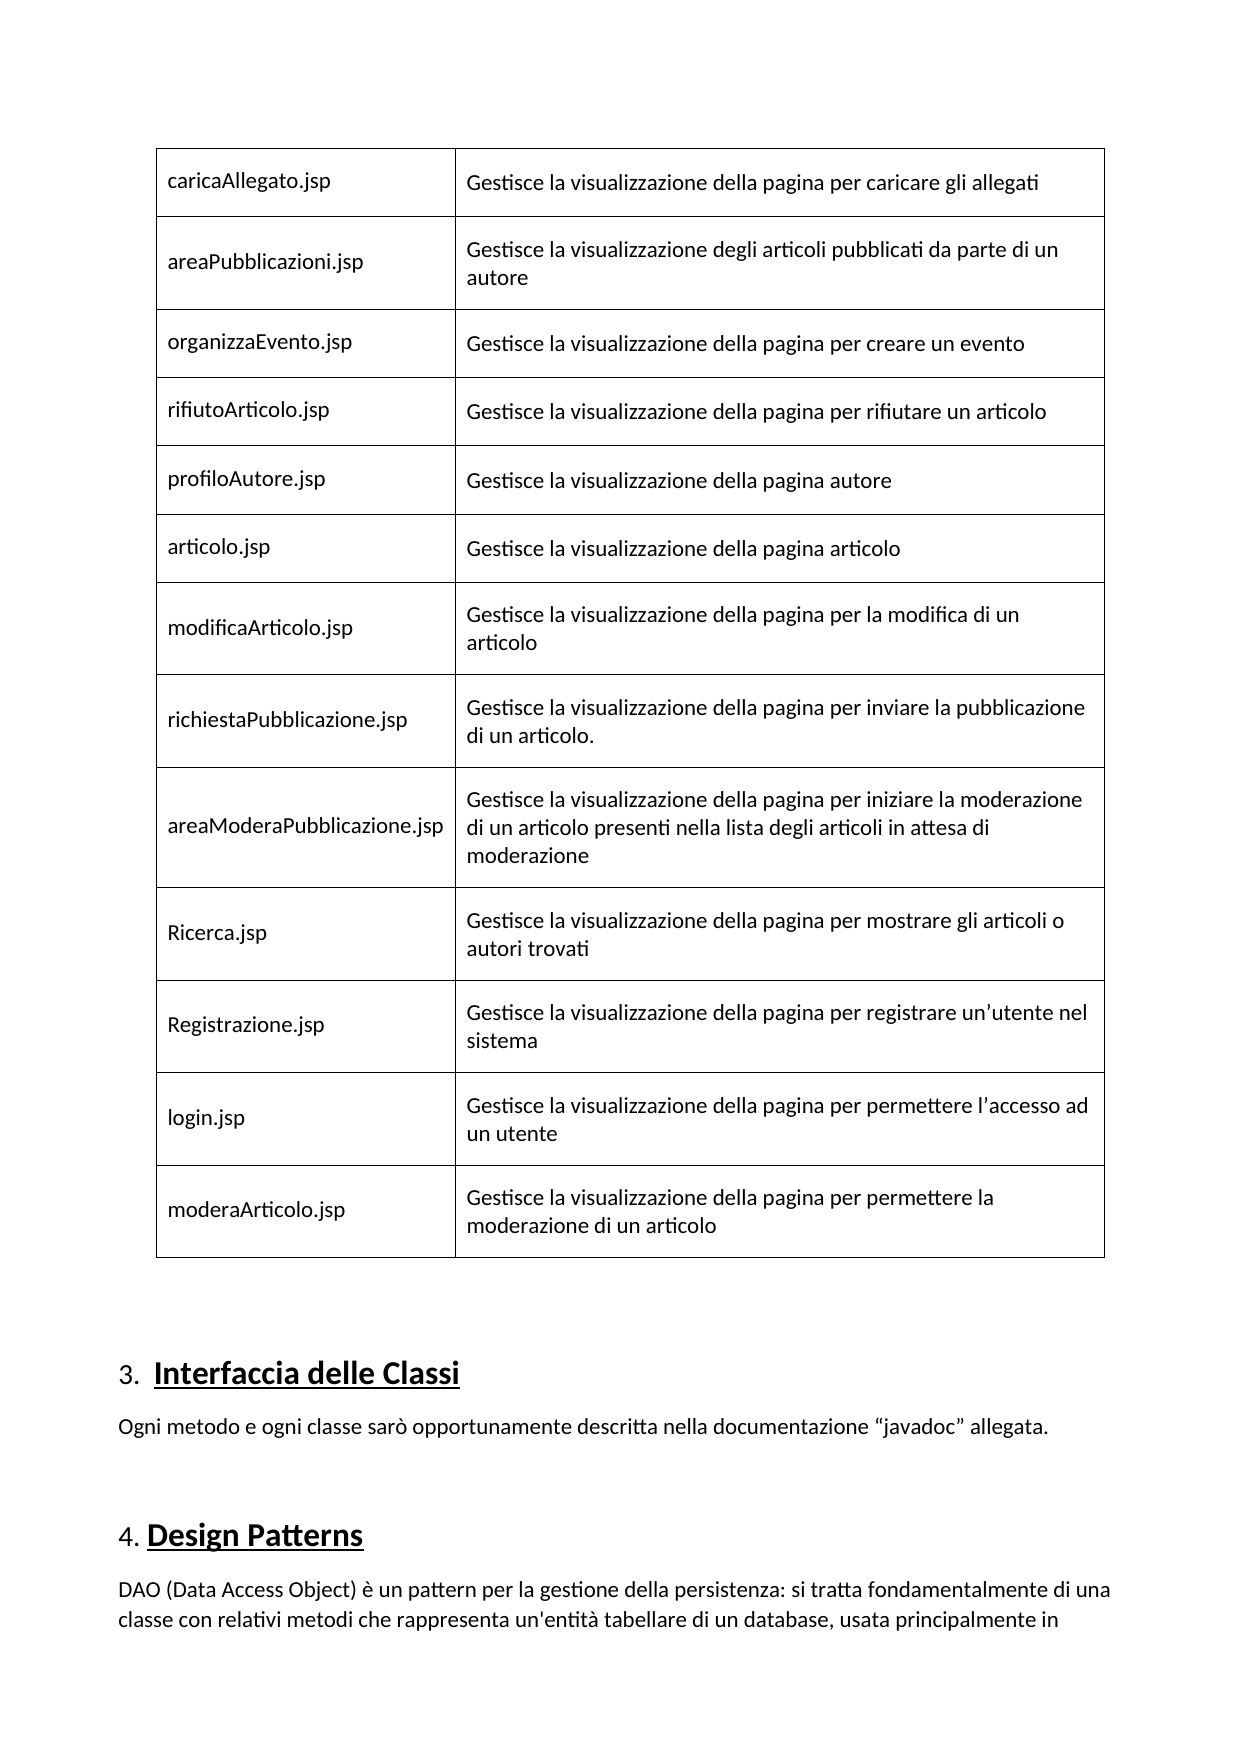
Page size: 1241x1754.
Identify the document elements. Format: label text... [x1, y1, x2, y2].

table_cell areaPubblicazioni.jsp [157, 217, 455, 308]
table_cell Gestisce la visualizzazione della pagina articolo [456, 515, 1104, 582]
table_cell Gestisce la visualizzazione della pagina per permettere la moderazione di un articolo [456, 1166, 1104, 1257]
table_cell Gestisce la visualizzazione della pagina per caricare gli allegati [456, 149, 1104, 216]
table_cell rifiutoArticolo.jsp [157, 378, 455, 445]
table_cell areaModeraPubblicazione.jsp [157, 768, 455, 887]
table_cell moderaArticolo.jsp [157, 1166, 455, 1257]
table_cell Gestisce la visualizzazione della pagina autore [456, 446, 1104, 513]
table_cell articolo.jsp [157, 515, 455, 582]
table_cell Ricerca.jsp [157, 888, 455, 980]
table_cell Gestisce la visualizzazione della pagina per permettere l’accesso ad un utente [456, 1073, 1104, 1165]
table_cell modificaArticolo.jsp [157, 583, 455, 674]
text 3. Interfaccia delle Classi [118, 1352, 1122, 1393]
table_cell Gestisce la visualizzazione degli articoli pubblicati da parte di un autore [456, 217, 1104, 308]
table_cell Gestisce la visualizzazione della pagina per la modifica di un articolo [456, 583, 1104, 674]
table_cell Registrazione.jsp [157, 981, 455, 1072]
table_cell Gestisce la visualizzazione della pagina per mostrare gli articoli o autori trovati [456, 888, 1104, 980]
table_cell organizzaEvento.jsp [157, 310, 455, 377]
table_cell Gestisce la visualizzazione della pagina per rifiutare un articolo [456, 378, 1104, 445]
table_cell Gestisce la visualizzazione della pagina per registrare un’utente nel sistema [456, 981, 1104, 1072]
table_cell Gestisce la visualizzazione della pagina per creare un evento [456, 310, 1104, 377]
table_cell richiestaPubblicazione.jsp [157, 675, 455, 767]
text 4. Design Patterns [118, 1514, 1122, 1555]
table_cell Gestisce la visualizzazione della pagina per iniziare la moderazione di un articolo presenti nella lista degli articoli in attesa di moderazione [456, 768, 1104, 887]
text Ogni metodo e ogni classe sarò opportunamente descritta nella documentazione “javadoc” allegata. [118, 1412, 1122, 1441]
table_cell login.jsp [157, 1073, 455, 1165]
table_cell caricaAllegato.jsp [157, 149, 455, 216]
table_cell profiloAutore.jsp [157, 446, 455, 513]
table_cell Gestisce la visualizzazione della pagina per inviare la pubblicazione di un articolo. [456, 675, 1104, 767]
